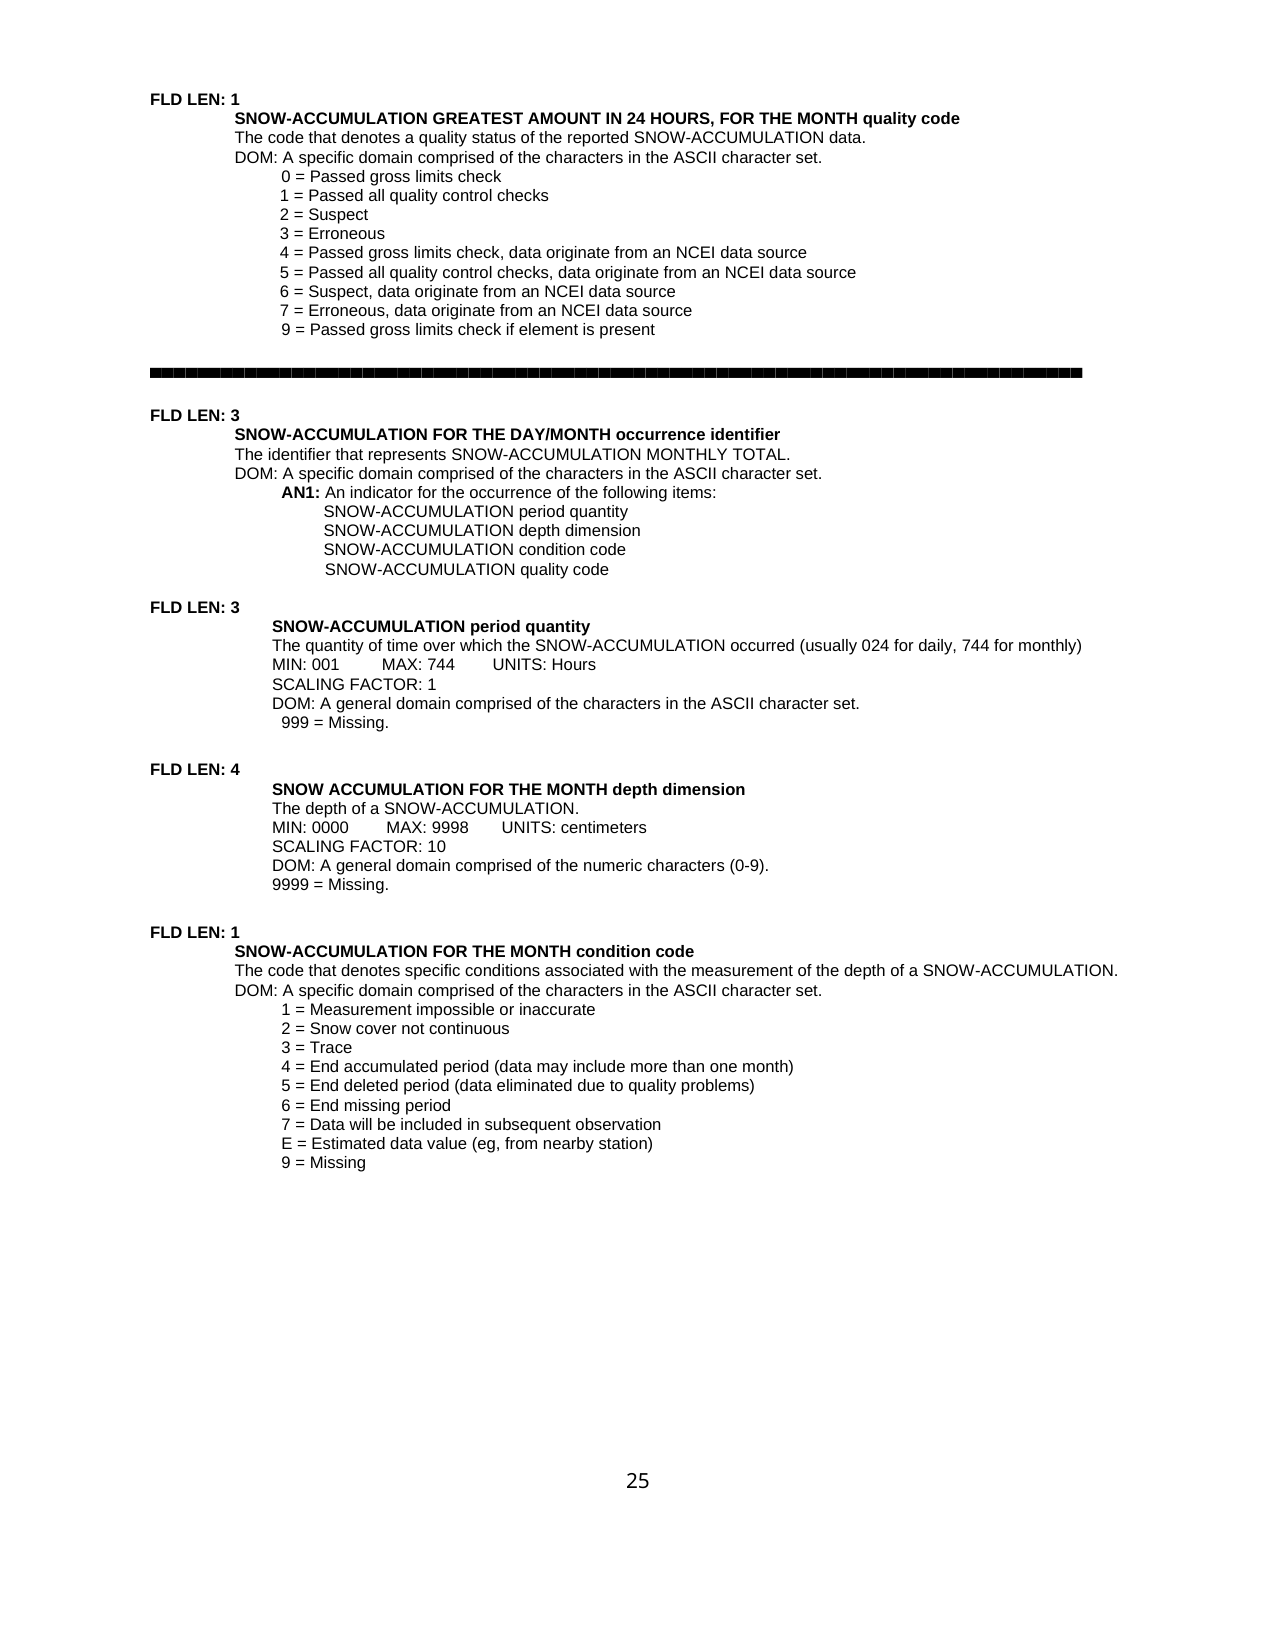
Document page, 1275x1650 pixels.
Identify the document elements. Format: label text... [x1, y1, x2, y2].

text DOM: A specific domain comprised of the characters in the ASCII character set. [150, 147, 1125, 167]
text The identifier that represents SNOW-ACCUMULATION MONTHLY TOTAL. [37, 444, 1125, 463]
text SNOW-ACCUMULATION FOR THE DAY/MONTH occurrence identifier [150, 425, 1125, 444]
text 9 = Passed gross limits check if element is present [150, 320, 1125, 339]
text 9 = Missing [150, 1153, 1125, 1172]
text SNOW-ACCUMULATION quality code [37, 559, 1125, 578]
text FLD LEN: 1 [150, 90, 1125, 109]
text FLD LEN: 4 SNOW ACCUMULATION FOR THE MONTH depth dimension The depth of a SNOW-ACCUMULATION. MIN: 0000 MAX: 9998 UNITS: centimeters SCALING FACTOR: 10 DOM: A general domain comprised of the numeric characters (0-9). 9999 = Missing. [150, 760, 1125, 923]
text SNOW-ACCUMULATION FOR THE MONTH condition code [150, 942, 1125, 961]
text The code that denotes specific conditions associated with the measurement of the depth of a SNOW-ACCUMULATION. [150, 961, 1125, 980]
text SNOW-ACCUMULATION GREATEST AMOUNT IN 24 HOURS, FOR THE MONTH quality code [150, 109, 1125, 128]
text 6 = End missing period [150, 1095, 1125, 1114]
text 2 = Snow cover not continuous [150, 1019, 1125, 1038]
text DOM: A specific domain comprised of the characters in the ASCII character set. [150, 980, 1125, 999]
text 7 = Data will be included in subsequent observation [150, 1114, 1125, 1134]
text DOM: A specific domain comprised of the characters in the ASCII character set. [150, 463, 1125, 483]
text The code that denotes a quality status of the reported SNOW-ACCUMULATION data. [150, 128, 1125, 147]
text 0 = Passed gross limits check [150, 167, 1125, 186]
text 2 = Suspect [150, 205, 1125, 224]
text 6 = Suspect, data originate from an NCEI data source [150, 282, 1125, 301]
text 1 = Passed all quality control checks [150, 186, 1125, 205]
text 5 = End deleted period (data eliminated due to quality problems) [150, 1076, 1125, 1095]
text 7 = Erroneous, data originate from an NCEI data source [150, 301, 1125, 320]
text 1 = Measurement impossible or inaccurate [150, 999, 1125, 1019]
text FLD LEN: 3 SNOW-ACCUMULATION period quantity The quantity of time over which the SNOW-ACCUMULATION occurred (usually 024 for daily, 744 for monthly) MIN: 001 MAX: 744 UNITS: Hours SCALING FACTOR: 1 DOM: A general domain comprised of the characters in the ASCII character set. 999 = Missing. [150, 598, 1125, 760]
text 4 = End accumulated period (data may include more than one month) [150, 1057, 1125, 1076]
text 3 = Erroneous [150, 224, 1125, 243]
text FLD LEN: 1 [150, 923, 1125, 942]
text SNOW-ACCUMULATION depth dimension [150, 521, 1125, 540]
text 3 = Trace [150, 1038, 1125, 1057]
text 5 = Passed all quality control checks, data originate from an NCEI data source [150, 262, 1125, 282]
text AN1: An indicator for the occurrence of the following items: [150, 483, 1125, 502]
text SNOW-ACCUMULATION condition code [150, 540, 1125, 559]
text SNOW-ACCUMULATION period quantity [150, 502, 1125, 521]
text E = Estimated data value (eg, from nearby station) [150, 1134, 1125, 1153]
text FLD LEN: 3 [150, 406, 1125, 425]
text ▀▀▀▀▀▀▀▀▀▀▀▀▀▀▀▀▀▀▀▀▀▀▀▀▀▀▀▀▀▀▀▀▀▀▀▀▀▀▀▀▀▀▀▀▀▀▀▀▀▀▀▀▀▀▀▀▀▀▀▀▀▀▀▀▀▀▀▀▀▀▀▀▀▀▀▀▀▀▀ [150, 368, 1125, 387]
text 4 = Passed gross limits check, data originate from an NCEI data source [150, 243, 1125, 262]
